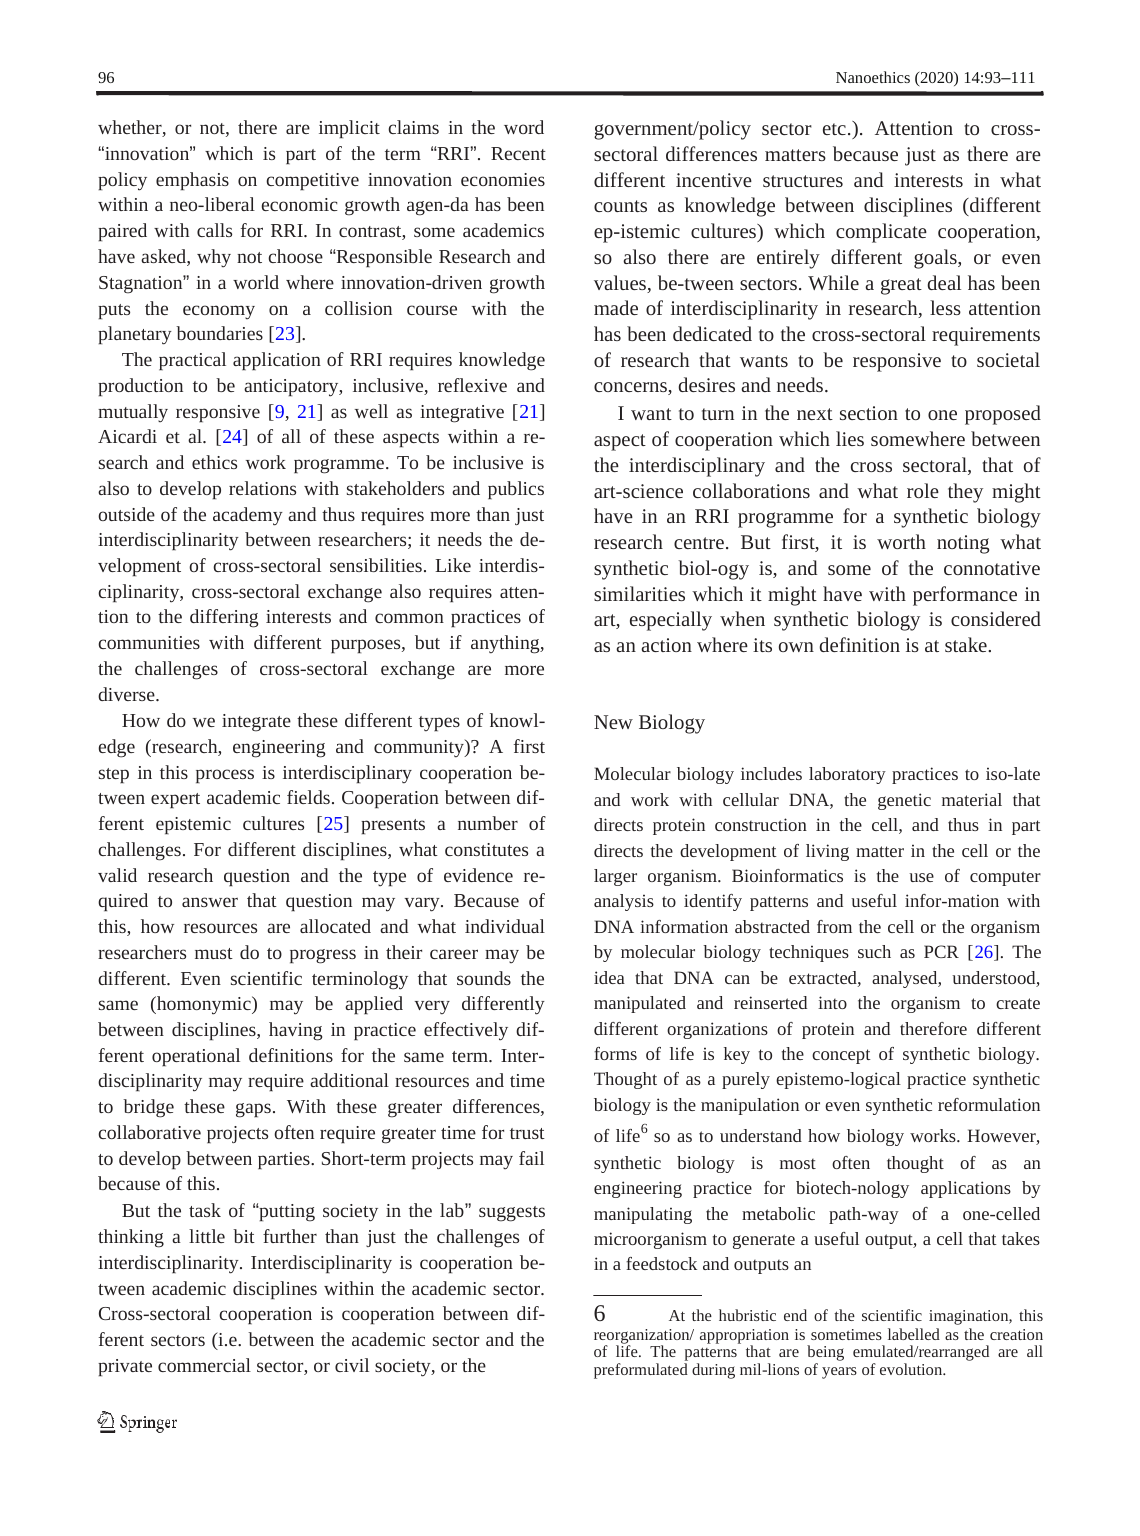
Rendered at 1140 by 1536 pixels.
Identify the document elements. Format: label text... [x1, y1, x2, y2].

text New Biology [593, 710, 1043, 734]
picture [593, 1295, 703, 1299]
text whether, or not, there are implicit claims in the word “innovation” which is part of the term “RRI”. Recent policy emphasis on competitive innovation economies within a neo-liberal economic growth agen-da has been paired with calls for RRI. In contrast, some academics have asked, why not choose “Responsible Research and Stagnation” in a world where innovation-driven growth puts the economy on a collision course with the planetary boundaries [23]. [98, 116, 546, 345]
text 96 Nanoethics (2020) 14:93–111 [98, 67, 1043, 87]
text How do we integrate these different types of knowl-edge (research, engineering and community)? A first step in this process is interdisciplinary cooperation be-tween expert academic fields. Cooperation between dif-ferent epistemic cultures [25] presents a number of challenges. For different disciplines, what constitutes a valid research question and the type of evidence re-quired to answer that question may vary. Because of this, how resources are allocated and what individual researchers must do to progress in their career may be different. Even scientific terminology that sounds the same (homonymic) may be applied very differently between disciplines, having in practice effectively dif-ferent operational definitions for the same term. Inter-disciplinarity may require additional resources and time to bridge these gaps. With these greater differences, collaborative projects often require greater time for trust to develop between parties. Short-term projects may fail because of this. [98, 709, 546, 1195]
text But the task of “putting society in the lab” suggests thinking a little bit further than just the challenges of interdisciplinarity. Interdisciplinarity is cooperation be-tween academic disciplines within the academic sector. Cross-sectoral cooperation is cooperation between dif-ferent sectors (i.e. between the academic sector and the private commercial sector, or civil society, or the [98, 1199, 546, 1376]
text I want to turn in the next section to one proposed aspect of cooperation which lies somewhere between the interdisciplinary and the cross sectoral, that of art-science collaborations and what role they might have in an RRI programme for a synthetic biology research centre. But first, it is worth noting what synthetic biol-ogy is, and some of the connotative similarities which it might have with performance in art, especially when synthetic biology is considered as an action where its own definition is at stake. [593, 401, 1041, 657]
text government/policy sector etc.). Attention to cross-sectoral differences matters because just as there are different incentive structures and interests in what counts as knowledge between disciplines (different ep-istemic cultures) which complicate cooperation, so also there are entirely different goals, or even values, be-tween sectors. While a great deal has been made of interdisciplinarity in research, less attention has been dedicated to the cross-sectoral requirements of research that wants to be responsive to societal concerns, desires and needs. [593, 116, 1041, 397]
list At the hubristic end of the scientific imagination, this reorganization/ appropriation is sometimes labelled as the creation of life. The patterns that are being emulated/rearranged are all preformulated during mil-lions of years of evolution. [593, 1302, 1043, 1378]
text The practical application of RRI requires knowledge production to be anticipatory, inclusive, reflexive and mutually responsive [9, 21] as well as integrative [21] Aicardi et al. [24] of all of these aspects within a re-search and ethics work programme. To be inclusive is also to develop relations with stakeholders and publics outside of the academy and thus requires more than just interdisciplinarity between researchers; it needs the de-velopment of cross-sectoral sensibilities. Like interdis-ciplinarity, cross-sectoral exchange also requires atten-tion to the differing interests and common practices of communities with different purposes, but if anything, the challenges of cross-sectoral exchange are more diverse. [98, 348, 546, 706]
picture [97, 1411, 177, 1434]
text Molecular biology includes laboratory practices to iso-late and work with cellular DNA, the genetic material that directs protein construction in the cell, and thus in part directs the development of living matter in the cell or the larger organism. Bioinformatics is the use of computer analysis to identify patterns and useful infor-mation with DNA information abstracted from the cell or the organism by molecular biology techniques such as PCR [26]. The idea that DNA can be extracted, analysed, understood, manipulated and reinserted into the organism to create different organizations of protein and therefore different forms of life is key to the concept of synthetic biology. Thought of as a purely epistemo-logical practice synthetic biology is the manipulation or even synthetic reformulation of life6 so as to understand how biology works. However, synthetic biology is most often thought of as an engineering practice for biotech-nology applications by manipulating the metabolic path-way of a one-celled microorganism to generate a useful output, a cell that takes in a feedstock and outputs an [593, 763, 1041, 1275]
